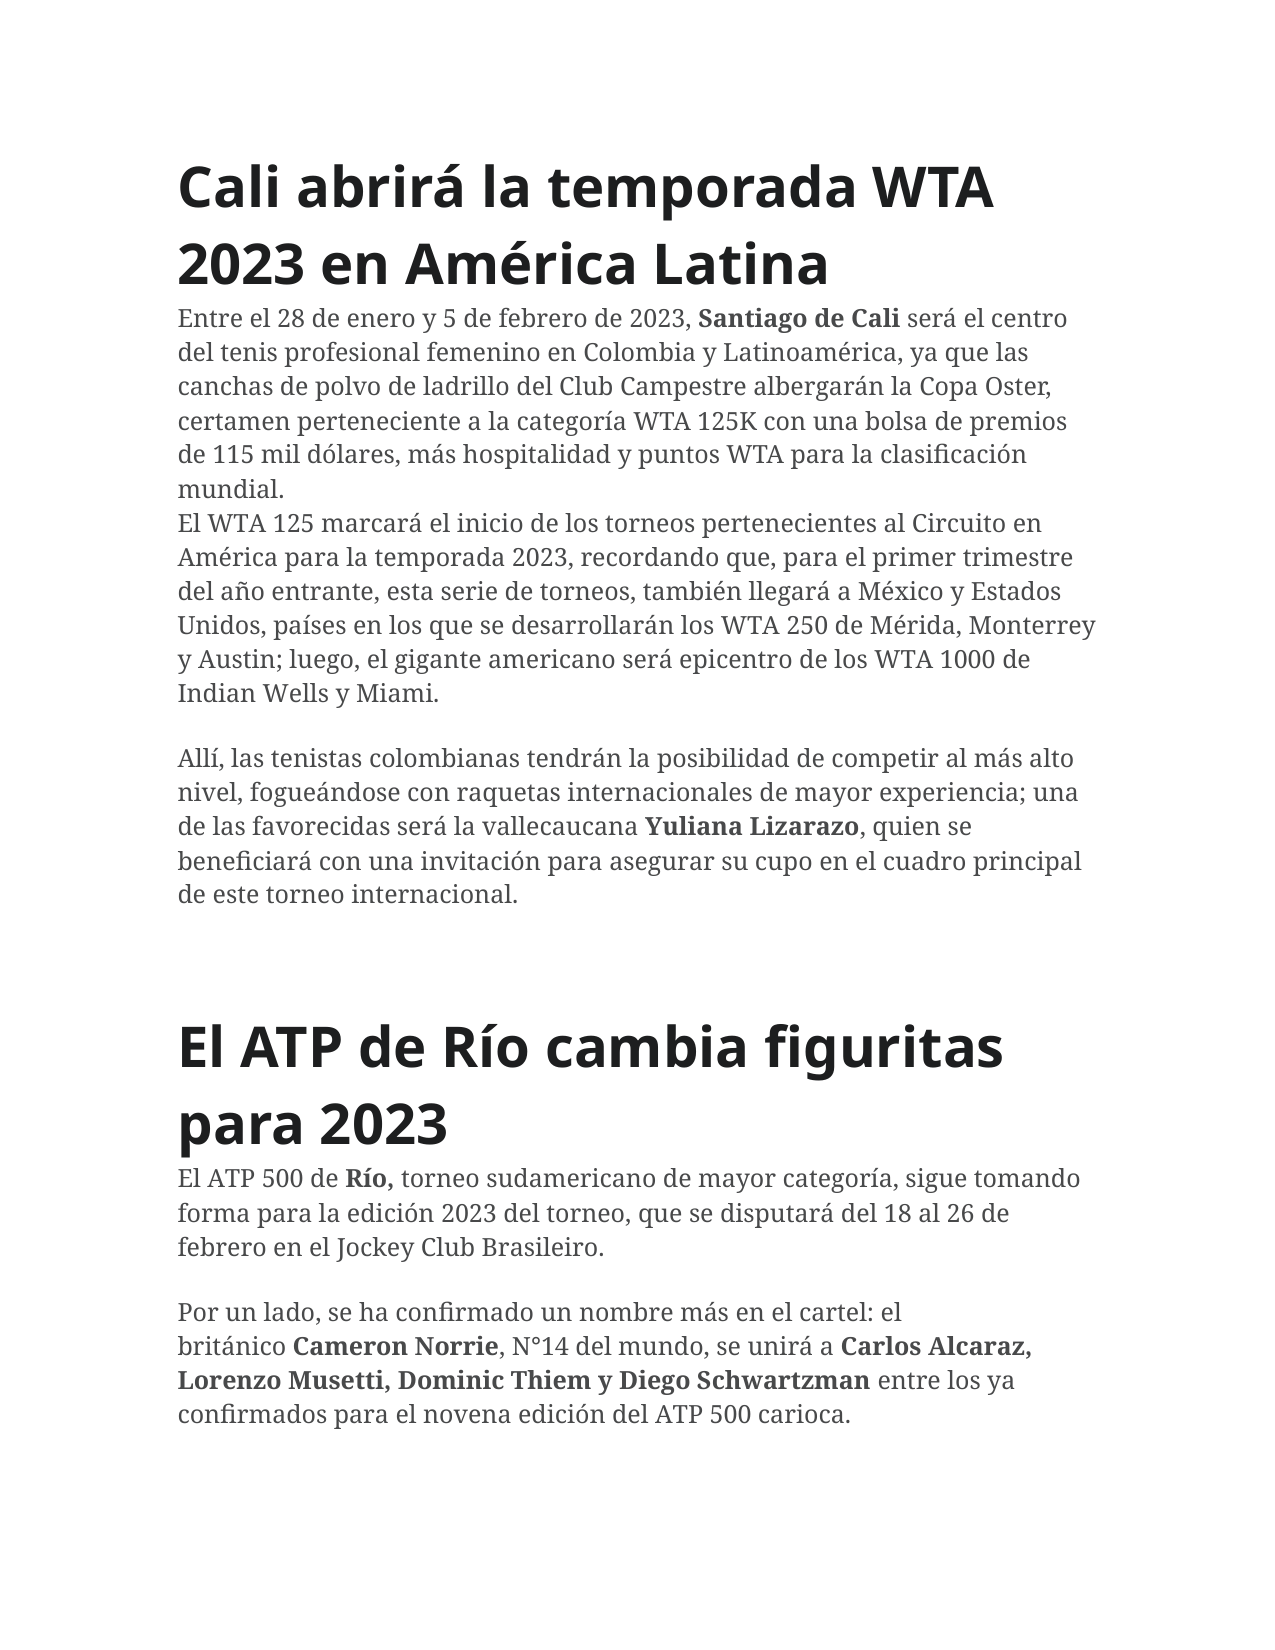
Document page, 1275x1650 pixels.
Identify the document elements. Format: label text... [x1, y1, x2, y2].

text Allí, las tenistas colombianas tendrán la posibilidad de competir al más alto nivel, fogueándose con raquetas internacionales de mayor experiencia; una de las favorecidas será la vallecaucana Yuliana Lizarazo, quien se beneficiará con una invitación para asegurar su cupo en el cuadro principal de este torneo internacional. [177, 741, 1098, 911]
subtitle El ATP de Río cambia figuritas para 2023 [177, 1008, 1098, 1161]
subtitle Cali abrirá la temporada WTA 2023 en América Latina [177, 148, 1098, 301]
subtitle Entre el 28 de enero y 5 de febrero de 2023, Santiago de Cali será el centro del tenis profesional femenino en Colombia y Latinoamérica, ya que las canchas de polvo de ladrillo del Club Campestre albergarán la Copa Oster, certamen perteneciente a la categoría WTA 125K con una bolsa de premios de 115 mil dólares, más hospitalidad y puntos WTA para la clasificación mundial. [284, 301, 1098, 505]
text El ATP 500 de Río, torneo sudamericano de mayor categoría, sigue tomando forma para la edición 2023 del torneo, que se disputará del 18 al 26 de febrero en el Jockey Club Brasileiro. [177, 1161, 1098, 1263]
text Por un lado, se ha confirmado un nombre más en el cartel: el británico Cameron Norrie, N°14 del mundo, se unirá a Carlos Alcaraz, Lorenzo Musetti, Dominic Thiem y Diego Schwartzman entre los ya confirmados para el novena edición del ATP 500 carioca. [177, 1294, 1098, 1431]
text El WTA 125 marcará el inicio de los torneos pertenecientes al Circuito en América para la temporada 2023, recordando que, para el primer trimestre del año entrante, esta serie de torneos, también llegará a México y Estados Unidos, países en los que se desarrollarán los WTA 250 de Mérida, Monterrey y Austin; luego, el gigante americano será epicentro de los WTA 1000 de Indian Wells y Miami. [177, 505, 1098, 710]
